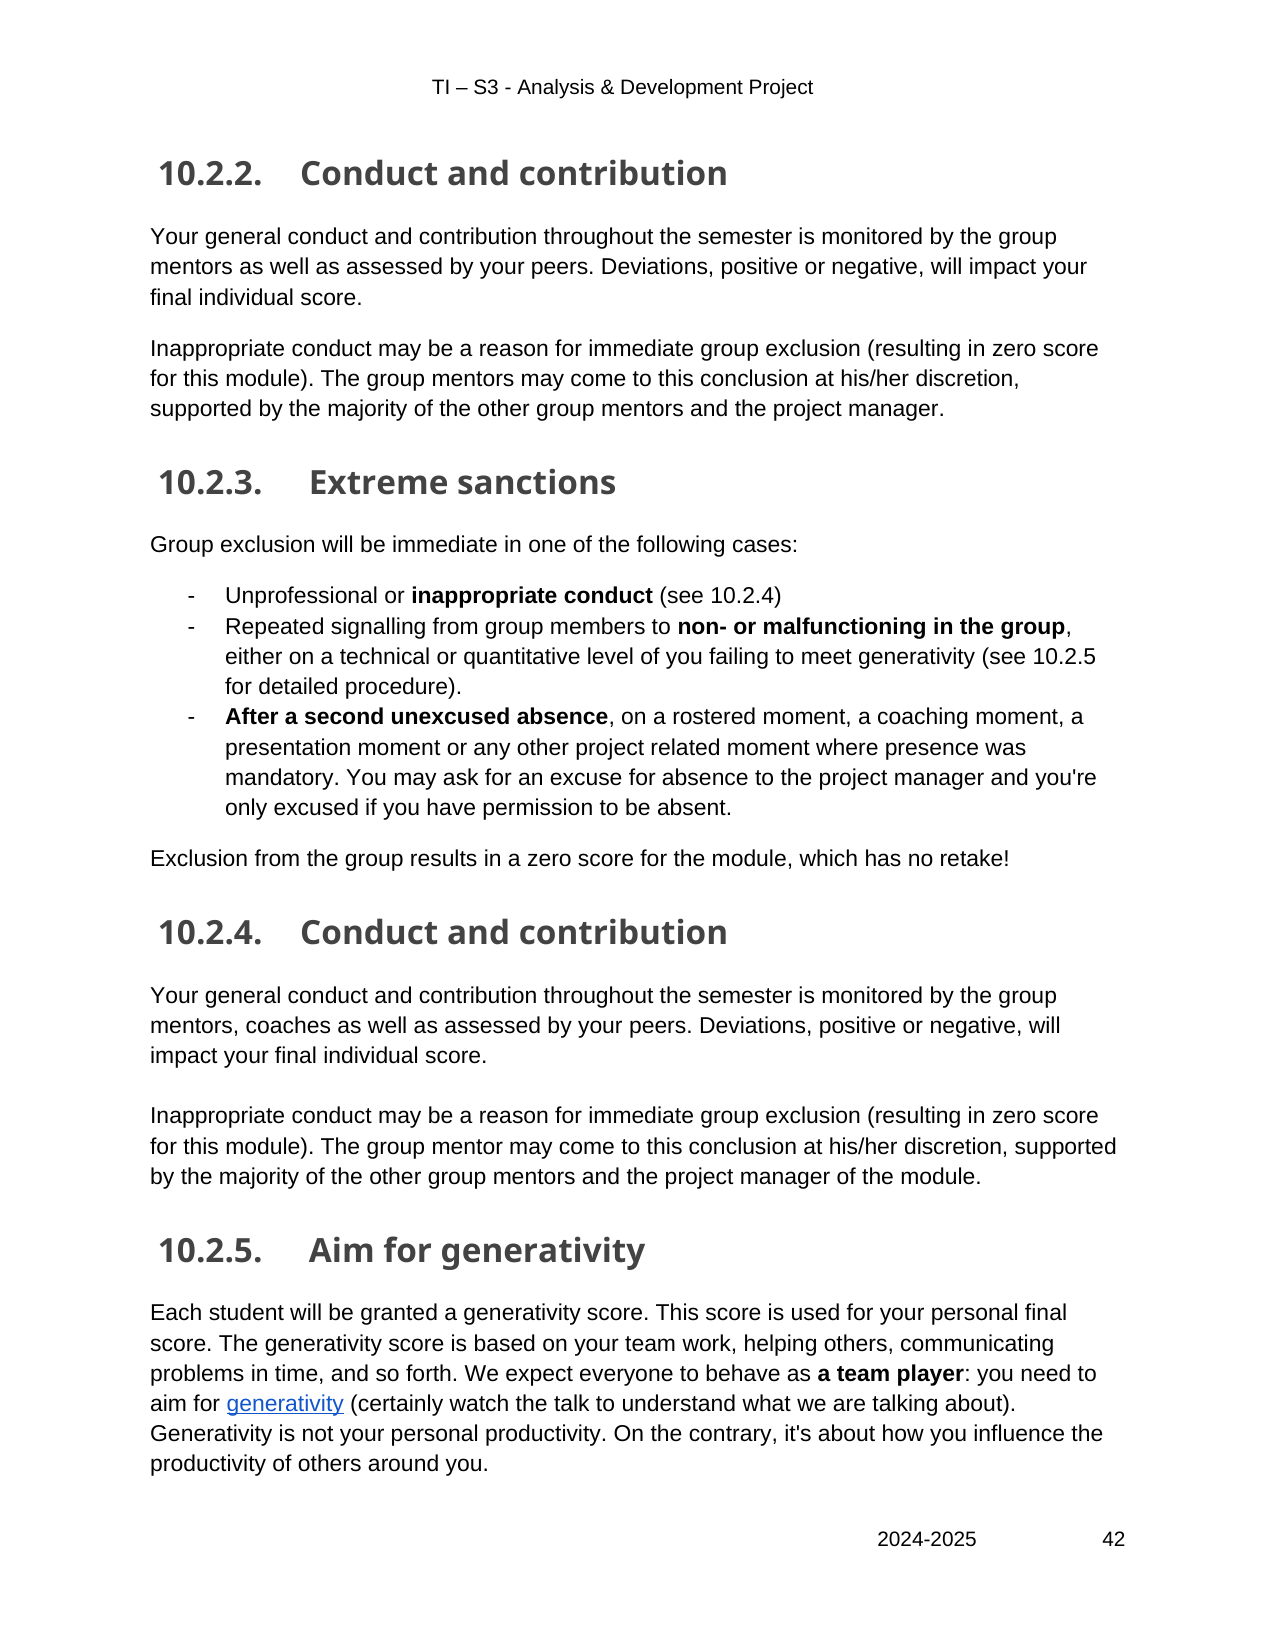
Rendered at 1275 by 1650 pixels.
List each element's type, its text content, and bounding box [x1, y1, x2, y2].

text Group exclusion will be immediate in one of the following cases: [150, 531, 1125, 558]
subtitle Aim for generativity [262, 1226, 1125, 1272]
text Each student will be granted a generativity score. This score is used for your personal final score. The generativity score is based on your team work, helping others, communicating problems in time, and so forth. We expect everyone to behave as a team player: you need to aim for generativity (certainly watch the talk to understand what we are talking about). Generativity is not your personal productivity. On the contrary, it's about how you influence the productivity of others around you. [150, 1299, 1125, 1477]
subtitle Conduct and contribution [262, 908, 1125, 954]
list After a second unexcused absence, on a rostered moment, a coaching moment, a presentation moment or any other project related moment where presence was mandatory. You may ask for an excuse for absence to the project manager and you're only excused if you have permission to be absent. [187, 703, 1125, 820]
subtitle Extreme sanctions [262, 458, 1125, 504]
text Your general conduct and contribution throughout the semester is monitored by the group mentors, coaches as well as assessed by your peers. Deviations, positive or negative, will impact your final individual score. [150, 982, 1125, 1068]
text Inappropriate conduct may be a reason for immediate group exclusion (resulting in zero score for this module). The group mentors may come to this conclusion at his/her discretion, supported by the majority of the other group mentors and the project manager. [150, 334, 1125, 421]
list Unprofessional or inappropriate conduct (see 10.2.4) [187, 582, 1125, 609]
text Your general conduct and contribution throughout the semester is monitored by the group mentors as well as assessed by your peers. Deviations, positive or negative, will impact your final individual score. [150, 223, 1125, 310]
list Repeated signalling from group members to non- or malfunctioning in the group, either on a technical or quantitative level of you failing to meet generativity (see 10.2.5 for detailed procedure). [187, 613, 1125, 699]
text Exclusion from the group results in a zero score for the module, which has no retake! [150, 845, 1125, 871]
subtitle Conduct and contribution [262, 150, 1125, 195]
text Inappropriate conduct may be a reason for immediate group exclusion (resulting in zero score for this module). The group mentor may come to this conclusion at his/her discretion, supported by the majority of the other group mentors and the project manager of the module. [150, 1102, 1125, 1189]
